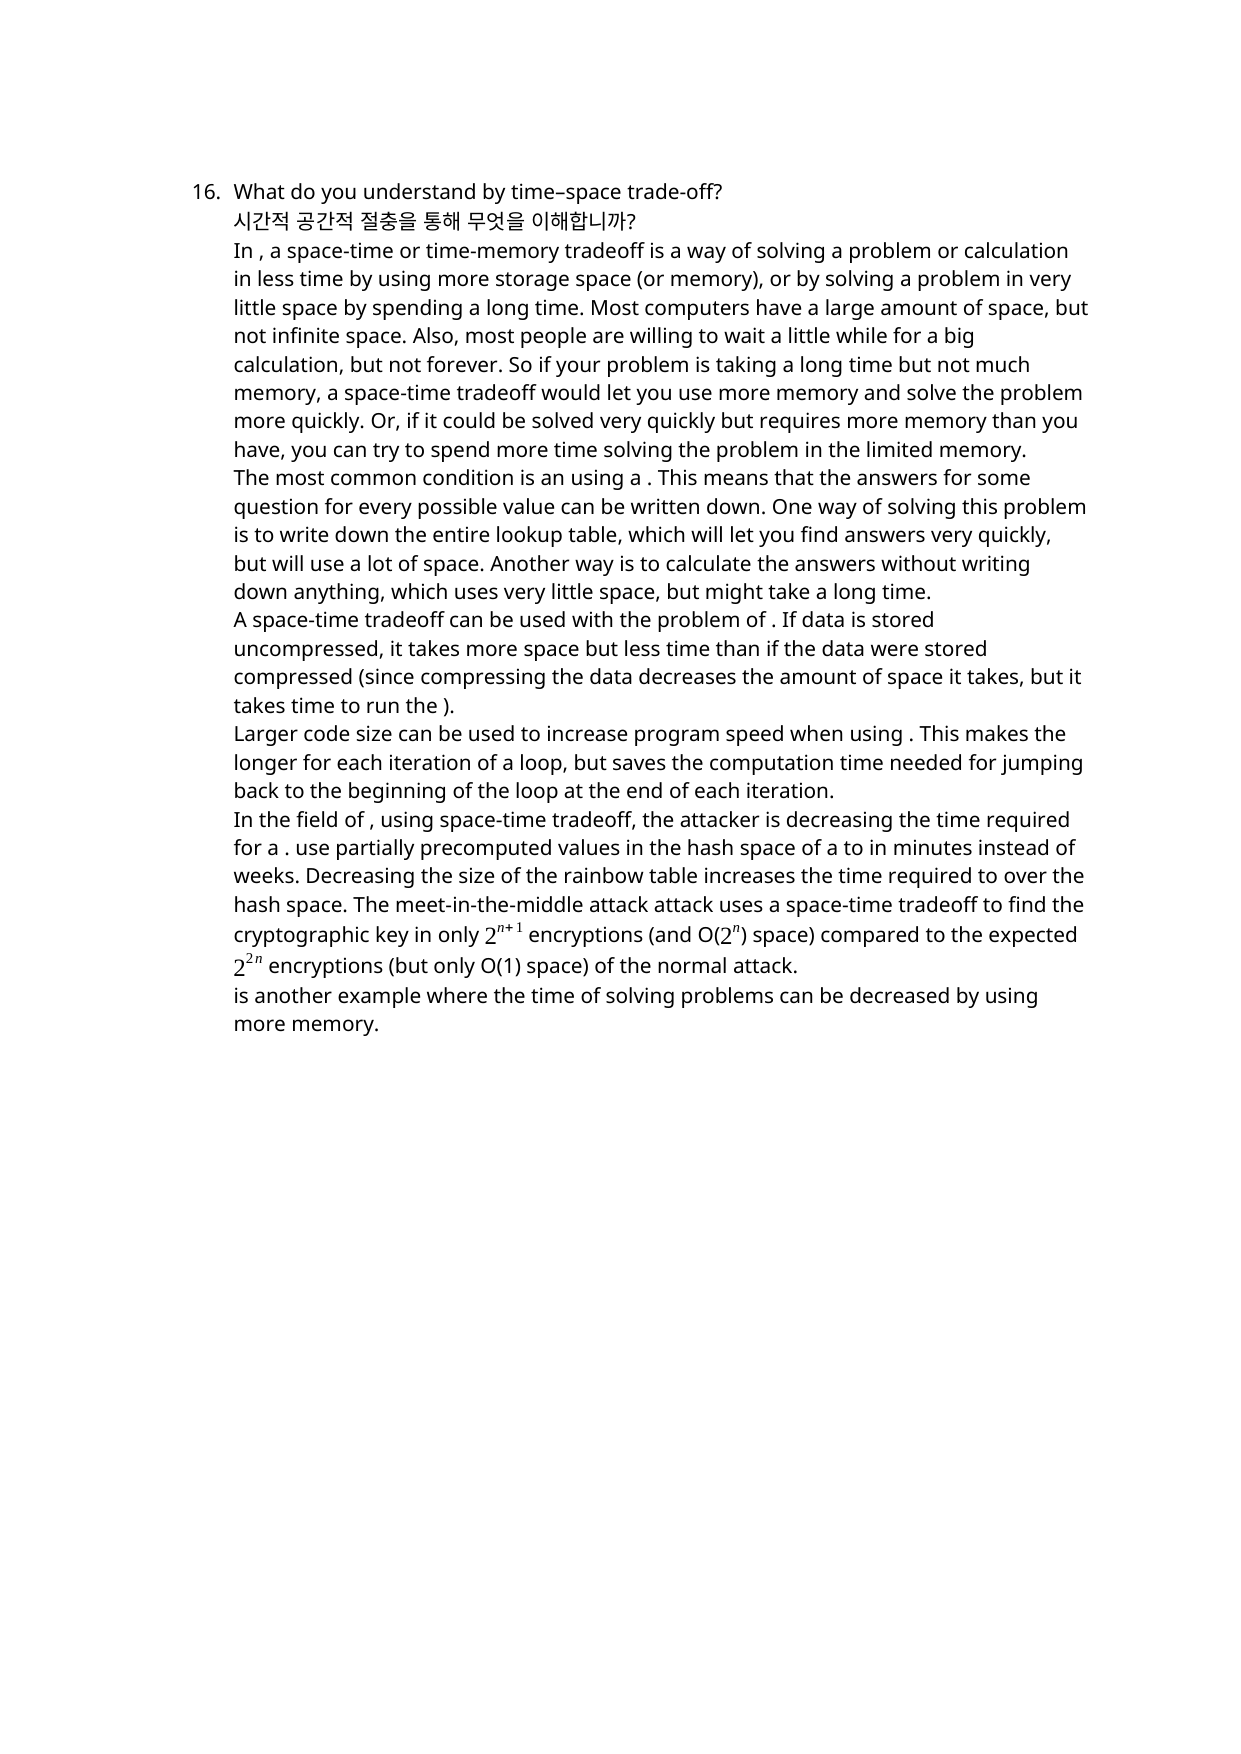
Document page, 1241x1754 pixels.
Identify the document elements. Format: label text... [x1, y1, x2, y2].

list In the field of , using space-time tradeoff, the attacker is decreasing the time required for a . use partially precomputed values in the hash space of a to in minutes instead of weeks. Decreasing the size of the rainbow table increases the time required to over the hash space. The meet-in-the-middle attack attack uses a space-time tradeoff to find the cryptographic key in only encryptions (and O() space) compared to the expected encryptions (but only O(1) space) of the normal attack. [233, 805, 1090, 981]
list Larger code size can be used to increase program speed when using . This makes the longer for each iteration of a loop, but saves the computation time needed for jumping back to the beginning of the loop at the end of each iteration. [233, 719, 1090, 805]
list What do you understand by time–space trade-off? [192, 177, 1090, 206]
list is another example where the time of solving problems can be decreased by using more memory. [233, 981, 1090, 1038]
list A space-time tradeoff can be used with the problem of . If data is stored uncompressed, it takes more space but less time than if the data were stored compressed (since compressing the data decreases the amount of space it takes, but it takes time to run the ). [233, 606, 1090, 719]
list The most common condition is an using a . This means that the answers for some question for every possible value can be written down. One way of solving this problem is to write down the entire lookup table, which will let you find answers very quickly, but will use a lot of space. Another way is to calculate the answers without writing down anything, which uses very little space, but might take a long time. [233, 463, 1090, 606]
list In , a space-time or time-memory tradeoff is a way of solving a problem or calculation in less time by using more storage space (or memory), or by solving a problem in very little space by spending a long time. Most computers have a large amount of space, but not infinite space. Also, most people are willing to wait a little while for a big calculation, but not forever. So if your problem is taking a long time but not much memory, a space-time tradeoff would let you use more memory and solve the problem more quickly. Or, if it could be solved very quickly but requires more memory than you have, you can try to spend more time solving the problem in the limited memory. [233, 236, 1090, 463]
list 시간적 공간적 절충을 통해 무엇을 이해합니까? [233, 206, 1090, 236]
